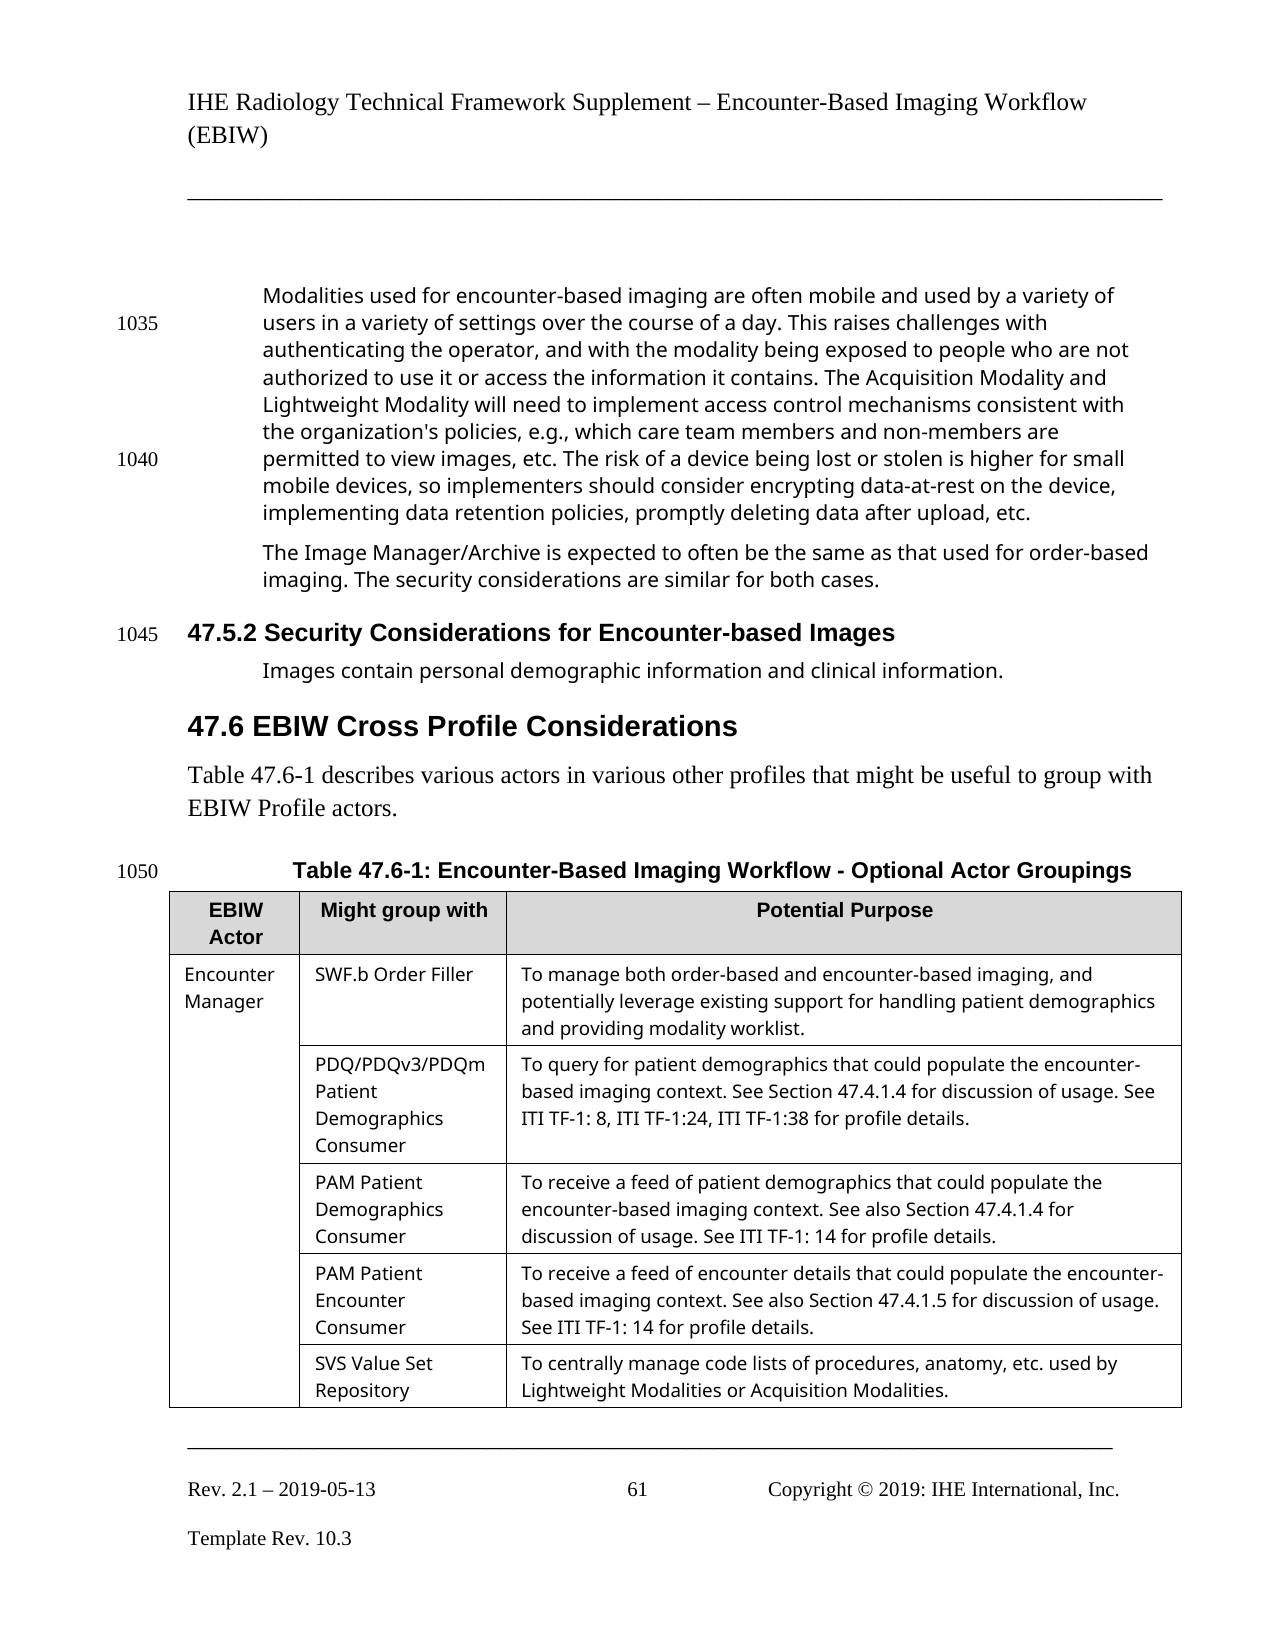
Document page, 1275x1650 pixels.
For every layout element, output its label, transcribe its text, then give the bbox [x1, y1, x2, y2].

table_header EBIW Actor [170, 892, 299, 954]
text The Image Manager/Archive is expected to often be the same as that used for order-based imaging. The security considerations are similar for both cases. [262, 538, 1162, 592]
table_cell PDQ/PDQv3/PDQm Patient Demographics Consumer [300, 1046, 506, 1162]
title Table 47.6-1: Encounter-Based Imaging Workflow - Optional Actor Groupings [262, 857, 1162, 884]
table_cell PAM Patient Encounter Consumer [300, 1254, 506, 1344]
table_cell Encounter Manager [170, 955, 299, 1407]
subtitle 47.6 EBIW Cross Profile Considerations [187, 709, 1162, 742]
table_header Potential Purpose [507, 892, 1181, 954]
text Images contain personal demographic information and clinical information. [262, 657, 1162, 684]
table_cell To receive a feed of encounter details that could populate the encounter-based imaging context. See also Section 47.4.1.5 for discussion of usage. See ITI TF-1: 14 for profile details. [507, 1254, 1181, 1344]
subtitle 47.5.2 Security Considerations for Encounter-based Images [187, 617, 1162, 646]
table_header Might group with [300, 892, 506, 954]
table_cell To manage both order-based and encounter-based imaging, and potentially leverage existing support for handling patient demographics and providing modality worklist. [507, 955, 1181, 1045]
table_cell PAM Patient Demographics Consumer [300, 1164, 506, 1253]
table_cell To query for patient demographics that could populate the encounter-based imaging context. See Section 47.4.1.4 for discussion of usage. See ITI TF-1: 8, ITI TF-1:24, ITI TF-1:38 for profile details. [507, 1046, 1181, 1162]
table_cell To receive a feed of patient demographics that could populate the encounter-based imaging context. See also Section 47.4.1.4 for discussion of usage. See ITI TF-1: 14 for profile details. [507, 1164, 1181, 1253]
text Modalities used for encounter-based imaging are often mobile and used by a variety of users in a variety of settings over the course of a day. This raises challenges with authenticating the operator, and with the modality being exposed to people who are not authorized to use it or access the information it contains. The Acquisition Modality and Lightweight Modality will need to implement access control mechanisms consistent with the organization's policies, e.g., which care team members and non-members are permitted to view images, etc. The risk of a device being lost or stolen is higher for small mobile devices, so implementers should consider encrypting data-at-rest on the device, implementing data retention policies, promptly deleting data after upload, etc. [262, 282, 1162, 526]
text Table 47.6-1 describes various actors in various other profiles that might be useful to group with EBIW Profile actors. [187, 760, 1162, 822]
table_cell SVS Value Set Repository [300, 1345, 506, 1407]
table_cell SWF.b Order Filler [300, 955, 506, 1045]
table_cell To centrally manage code lists of procedures, anatomy, etc. used by Lightweight Modalities or Acquisition Modalities. [507, 1345, 1181, 1407]
